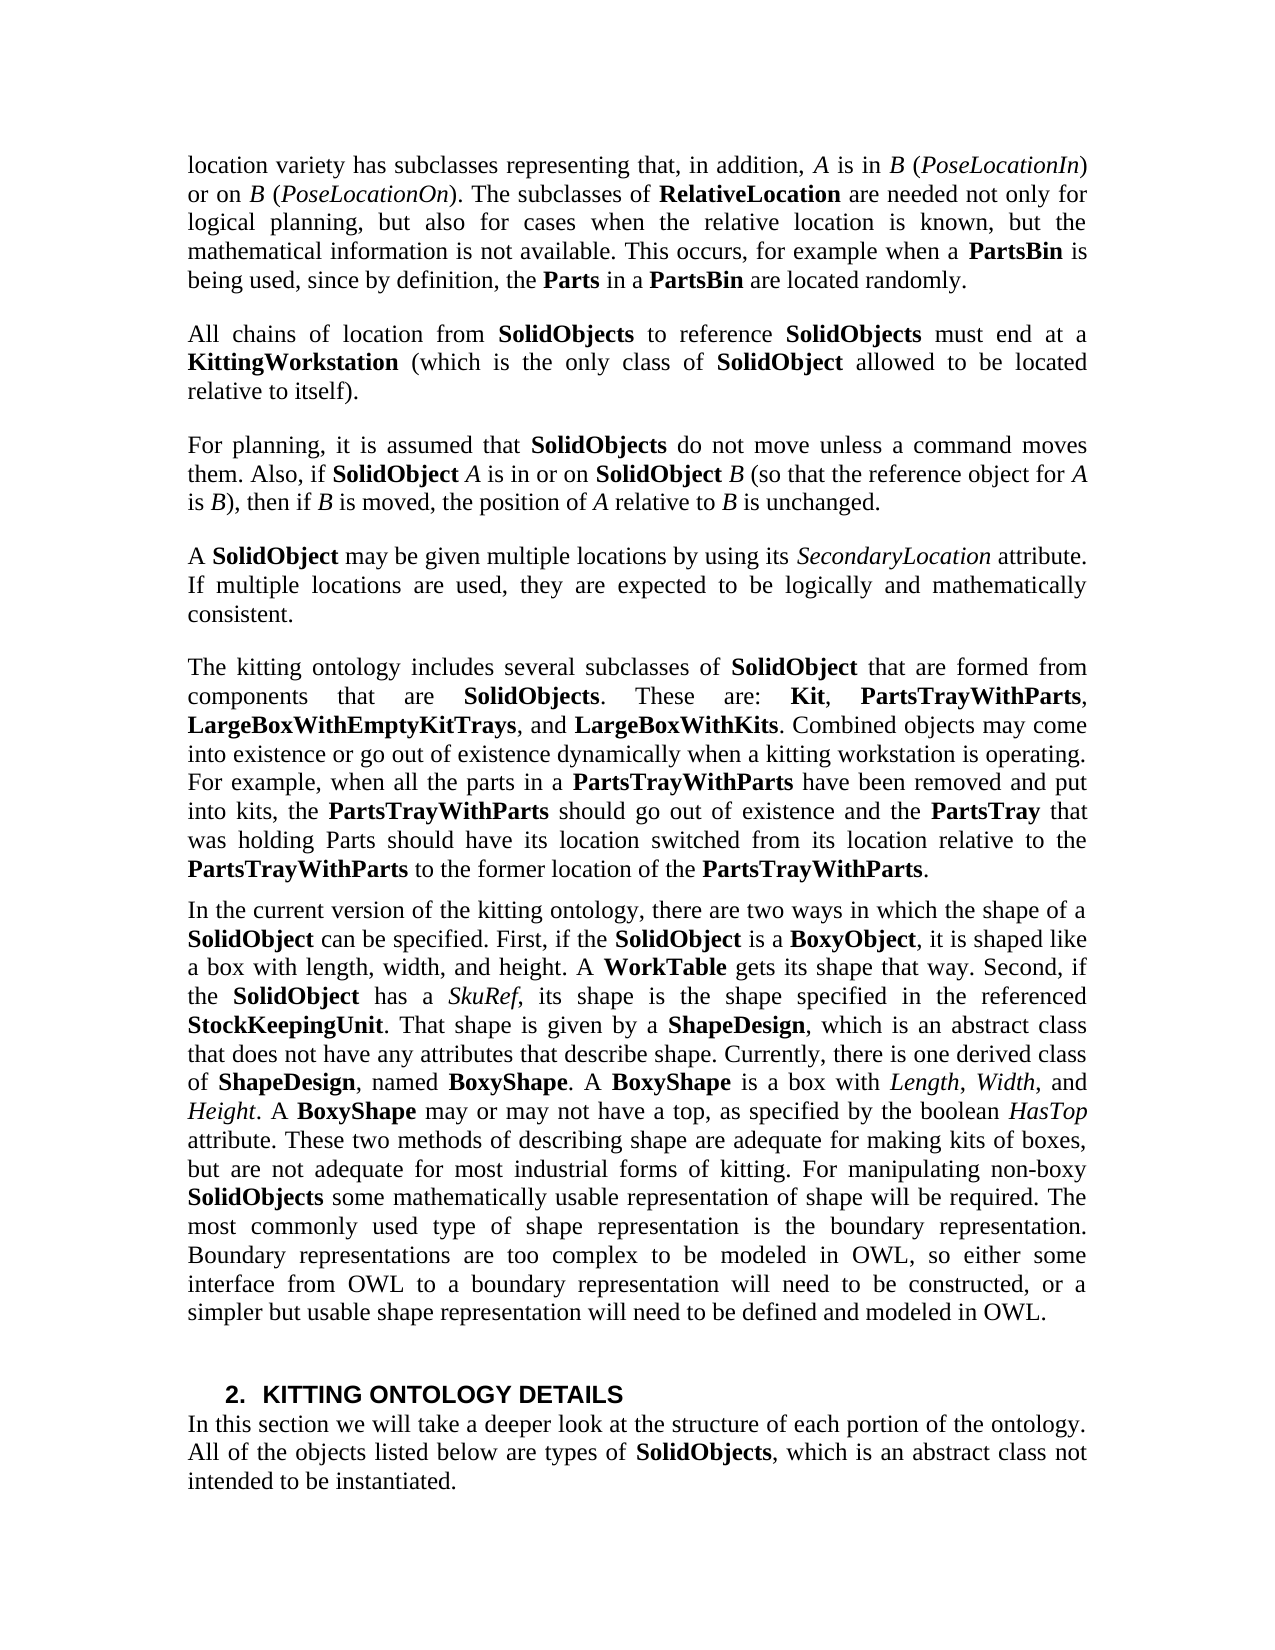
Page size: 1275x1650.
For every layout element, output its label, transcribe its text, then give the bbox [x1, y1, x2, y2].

text The kitting ontology includes several subclasses of SolidObject that are formed from components that are SolidObjects. These are: Kit, PartsTrayWithParts, LargeBoxWithEmptyKitTrays, and LargeBoxWithKits. Combined objects may come into existence or go out of existence dynamically when a kitting workstation is operating. For example, when all the parts in a PartsTrayWithParts have been removed and put into kits, the PartsTrayWithParts should go out of existence and the PartsTray that was holding Parts should have its location switched from its location relative to the PartsTrayWithParts to the former location of the PartsTrayWithParts. [187, 652, 1087, 882]
text For planning, it is assumed that SolidObjects do not move unless a command moves them. Also, if SolidObject A is in or on SolidObject B (so that the reference object for A is B), then if B is moved, the position of A relative to B is unchanged. [187, 430, 1087, 516]
text All chains of location from SolidObjects to reference SolidObjects must end at a KittingWorkstation (which is the only class of SolidObject allowed to be located relative to itself). [187, 319, 1087, 405]
text A SolidObject may be given multiple locations by using its SecondaryLocation attribute. If multiple locations are used, they are expected to be logically and mathematically consistent. [187, 541, 1087, 627]
text In the current version of the kitting ontology, there are two ways in which the shape of a SolidObject can be specified. First, if the SolidObject is a BoxyObject, it is shaped like a box with length, width, and height. A WorkTable gets its shape that way. Second, if the SolidObject has a SkuRef, its shape is the shape specified in the referenced StockKeepingUnit. That shape is given by a ShapeDesign, which is an abstract class that does not have any attributes that describe shape. Currently, there is one derived class of ShapeDesign, named BoxyShape. A BoxyShape is a box with Length, Width, and Height. A BoxyShape may or may not have a top, as specified by the boolean HasTop attribute. These two methods of describing shape are adequate for making kits of boxes, but are not adequate for most industrial forms of kitting. For manipulating non-boxy SolidObjects some mathematically usable representation of shape will be required. The most commonly used type of shape representation is the boundary representation. Boundary representations are too complex to be modeled in OWL, so either some interface from OWL to a boundary representation will need to be constructed, or a simpler but usable shape representation will need to be defined and modeled in OWL. [187, 895, 1087, 1326]
text In this section we will take a deeper look at the structure of each portion of the ontology. All of the objects listed below are types of SolidObjects, which is an abstract class not intended to be instantiated. [187, 1409, 1087, 1495]
subtitle Kitting ontology details [225, 1380, 1087, 1409]
